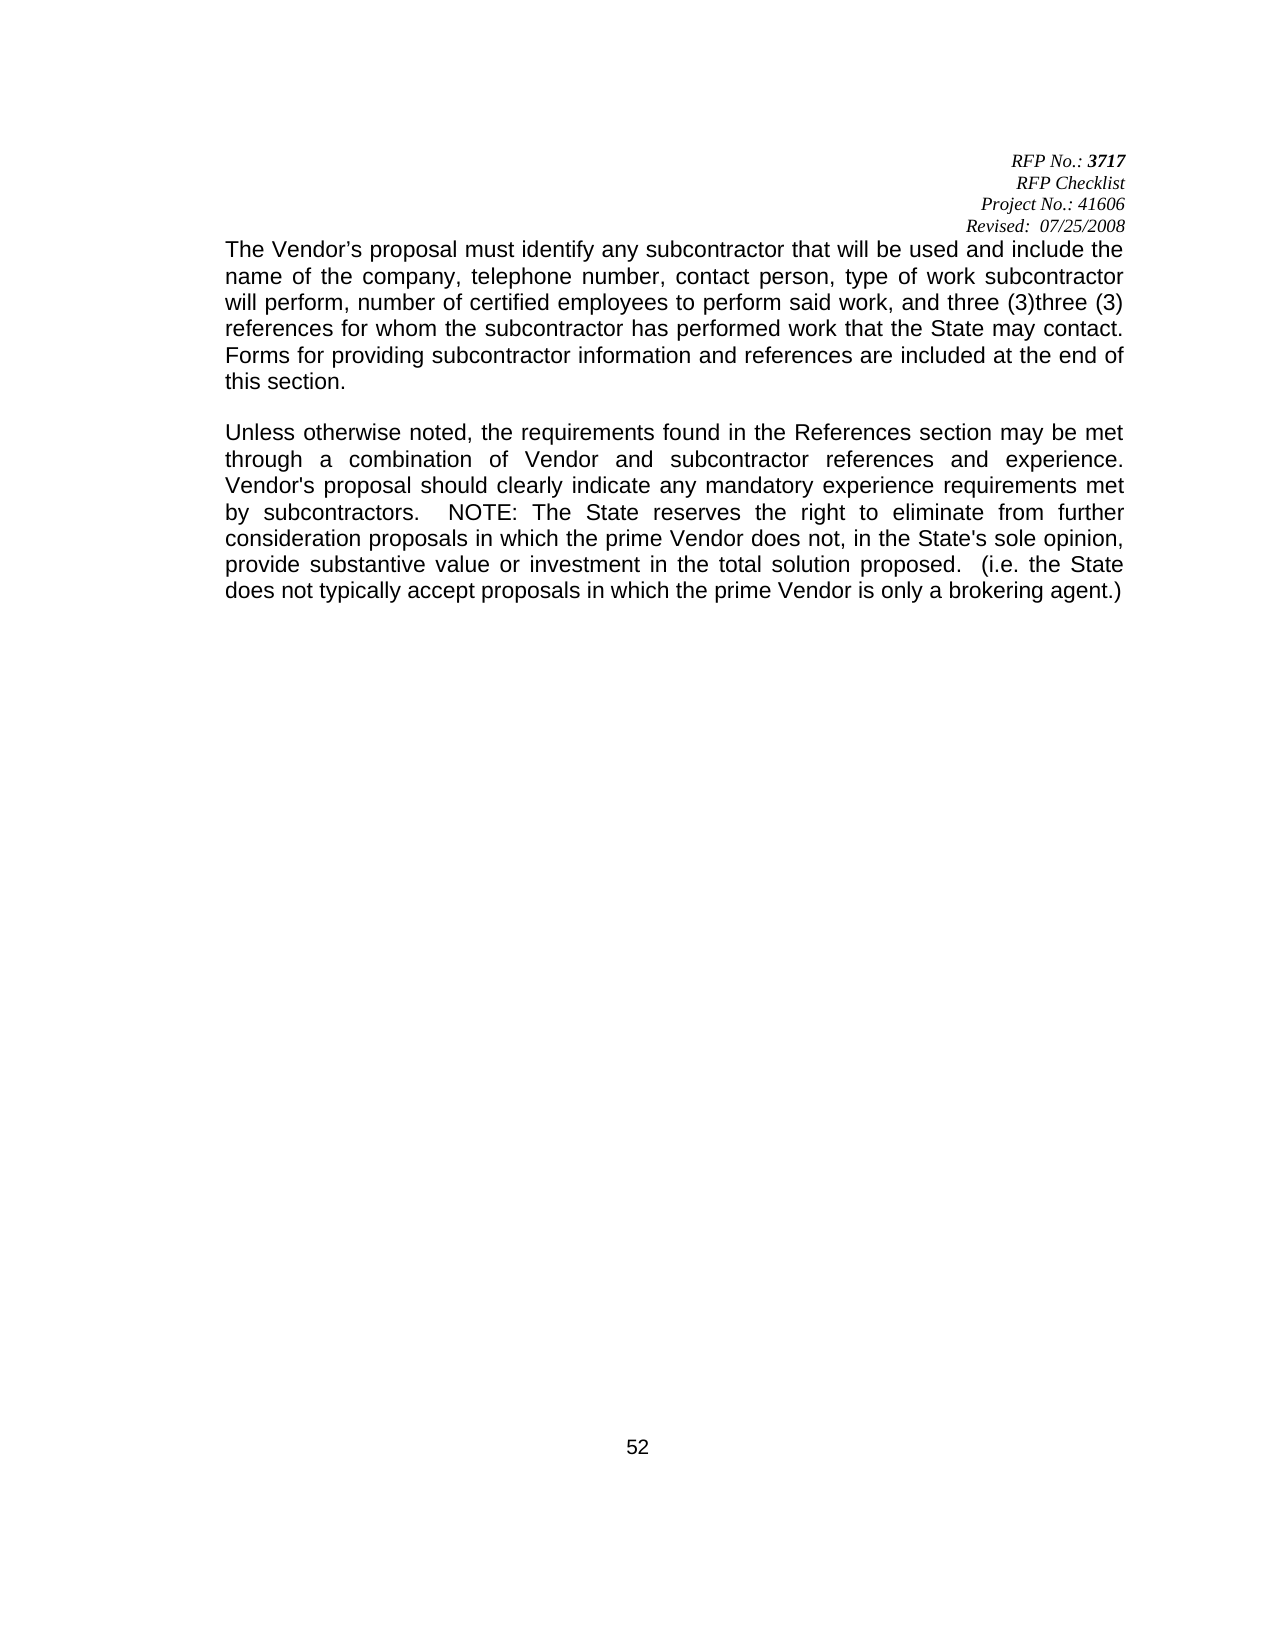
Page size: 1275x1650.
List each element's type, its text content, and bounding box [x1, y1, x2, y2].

text Unless otherwise noted, the requirements found in the References section may be met through a combination of Vendor and subcontractor references and experience. Vendor's proposal should clearly indicate any mandatory experience requirements met by subcontractors. NOTE: The State reserves the right to eliminate from further consideration proposals in which the prime Vendor does not, in the State's sole opinion, provide substantive value or investment in the total solution proposed. (i.e. the State does not typically accept proposals in which the prime Vendor is only a brokering agent.) [225, 419, 1125, 604]
text The Vendor’s proposal must identify any subcontractor that will be used and include the name of the company, telephone number, contact person, type of work subcontractor will perform, number of certified employees to perform said work, and three (3)three (3) references for whom the subcontractor has performed work that the State may contact. Forms for providing subcontractor information and references are included at the end of this section. [225, 236, 1125, 394]
